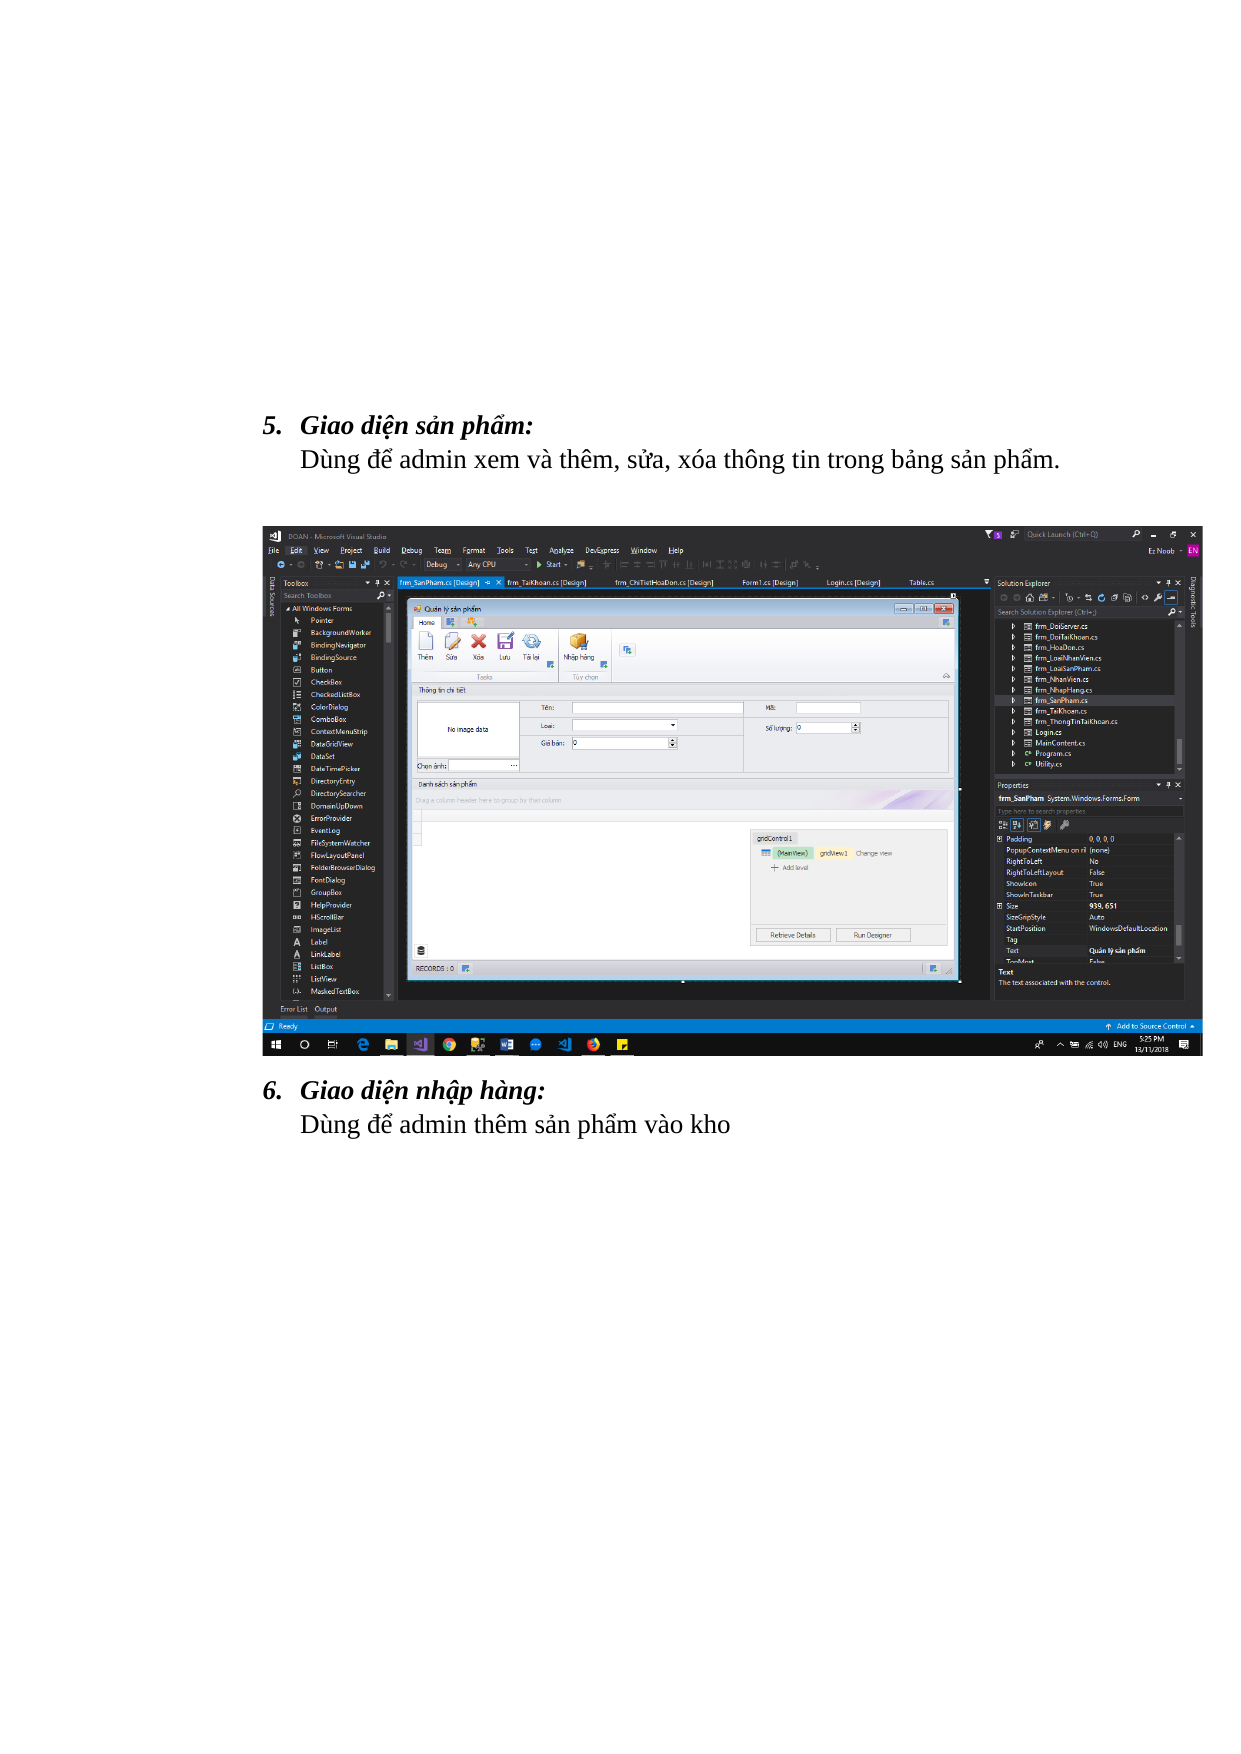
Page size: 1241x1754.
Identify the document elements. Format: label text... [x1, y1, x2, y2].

list Giao diện nhập hàng: [262, 1074, 1090, 1105]
list Giao diện sản phẩm: [262, 409, 1090, 440]
list Dùng để admin xem và thêm, sửa, xóa thông tin trong bảng sản phẩm. [300, 443, 1090, 474]
picture [262, 526, 1203, 1056]
list Dùng để admin thêm sản phẩm vào kho [300, 1108, 1090, 1139]
